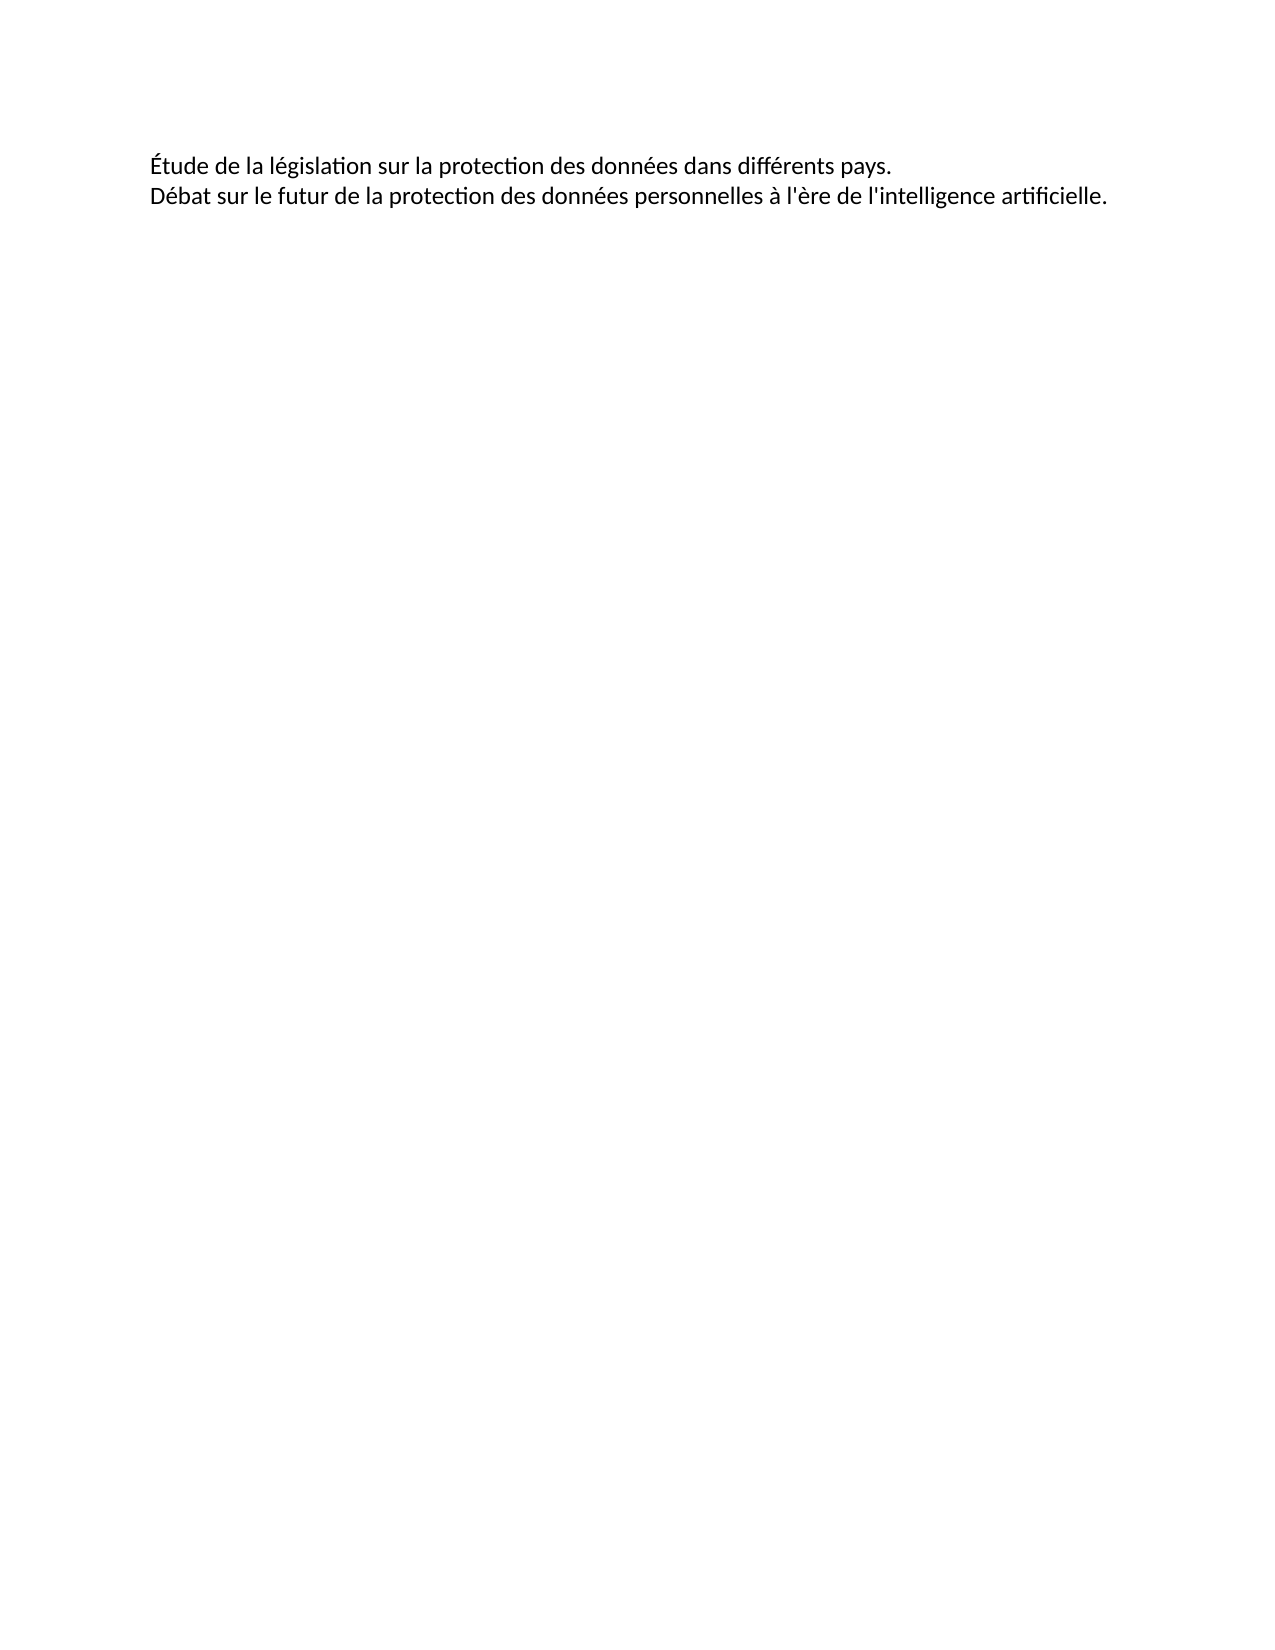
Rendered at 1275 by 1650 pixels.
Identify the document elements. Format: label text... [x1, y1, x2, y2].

text Étude de la législation sur la protection des données dans différents pays. [150, 150, 1125, 181]
text Débat sur le futur de la protection des données personnelles à l'ère de l'intelligence artificielle. [150, 181, 1125, 211]
